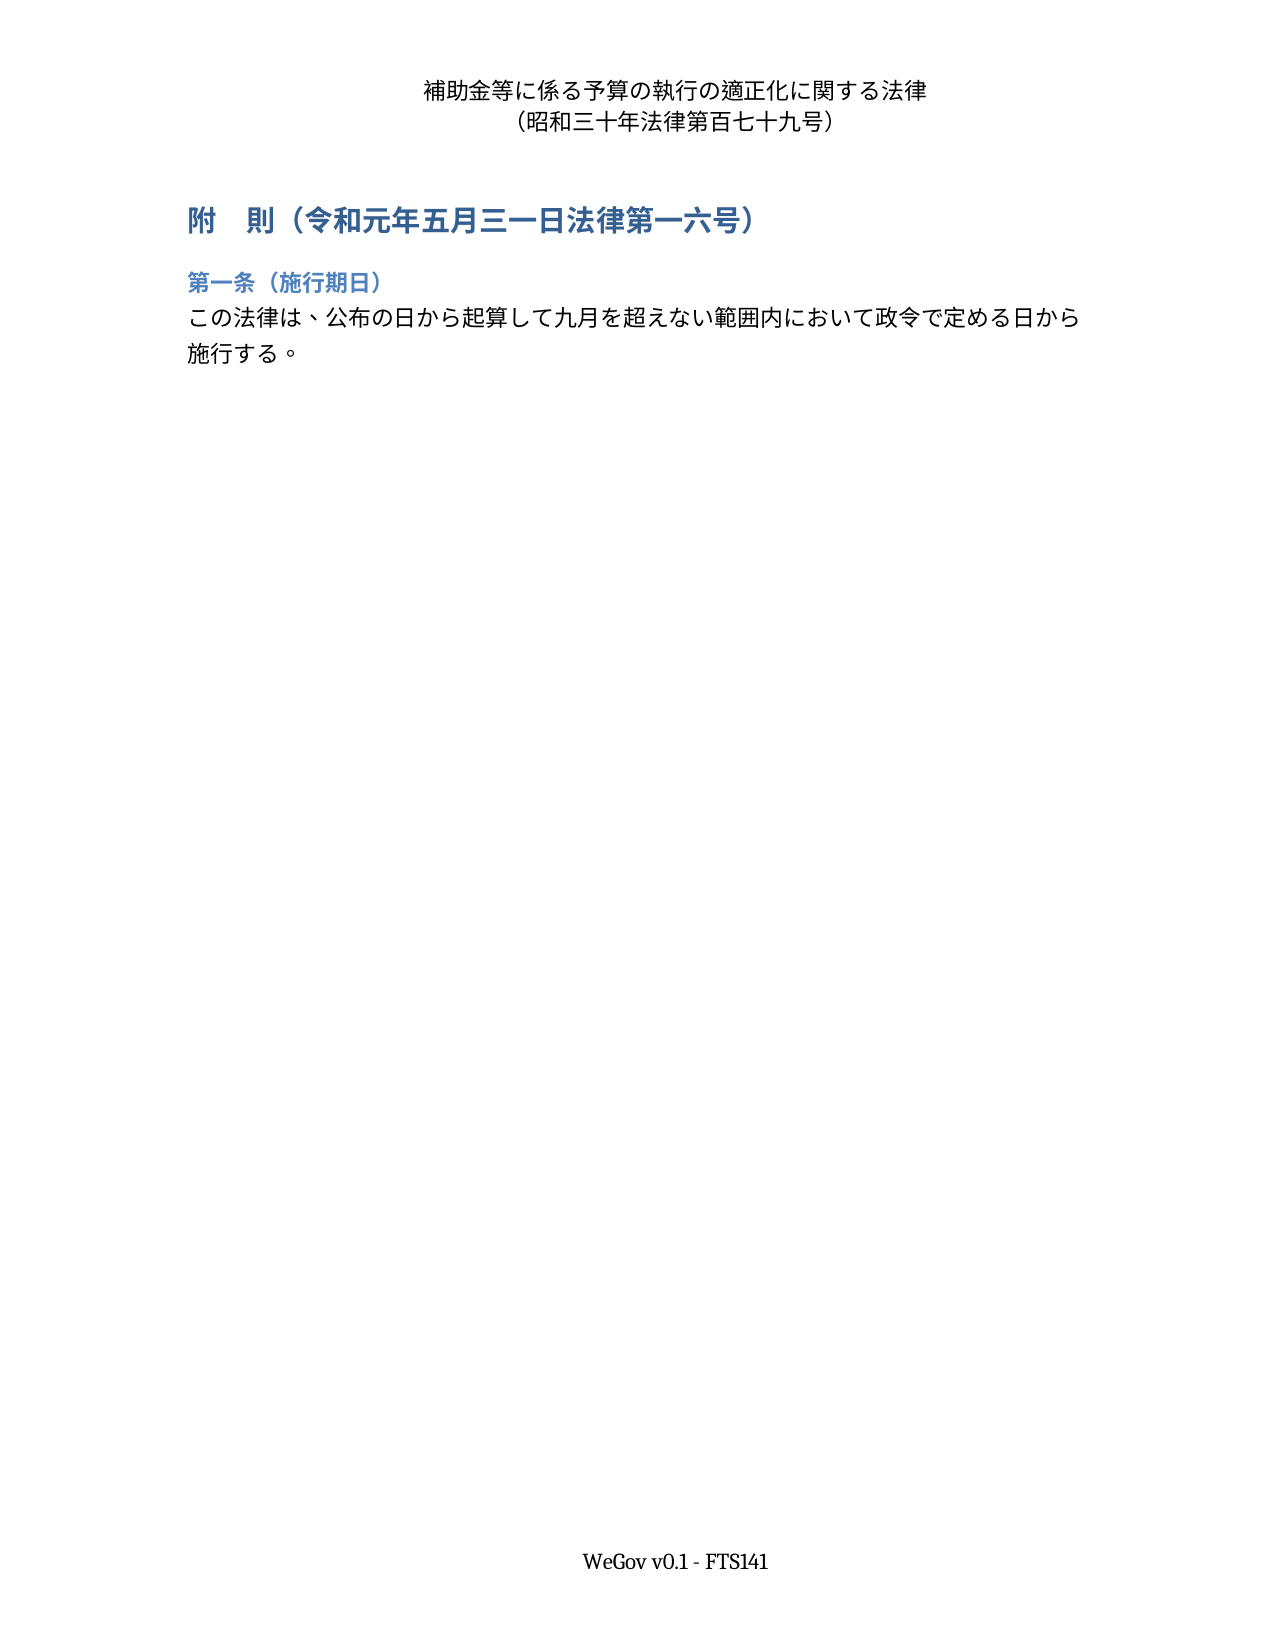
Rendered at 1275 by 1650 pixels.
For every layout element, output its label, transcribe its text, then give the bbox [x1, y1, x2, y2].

text この法律は、公布の日から起算して九月を超えない範囲内において政令で定める日から施行する。 [187, 302, 1087, 369]
subtitle 第一条（施行期日） [187, 266, 1087, 298]
subtitle 附 則（令和元年五月三一日法律第一六号） [187, 200, 1087, 240]
